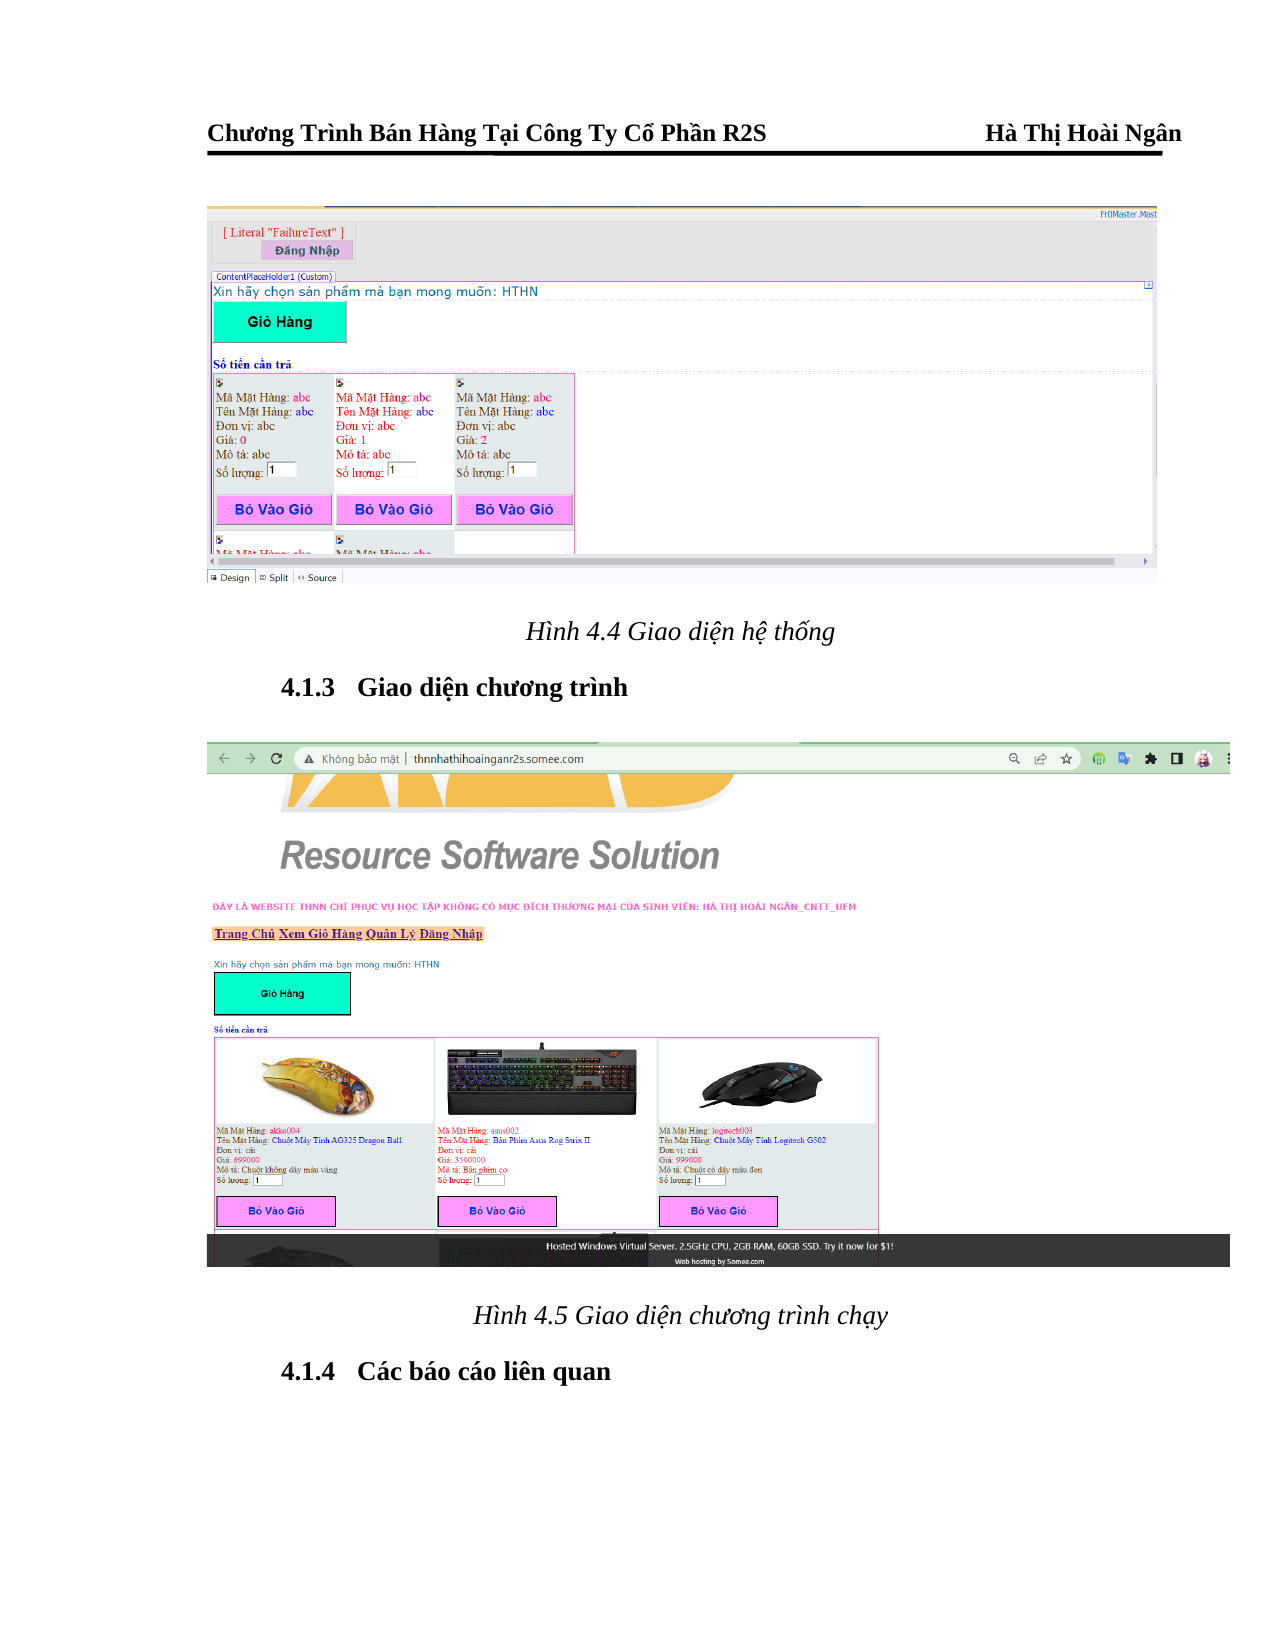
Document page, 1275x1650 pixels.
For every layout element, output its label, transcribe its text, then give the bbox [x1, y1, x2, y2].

text Các báo cáo liên quan [281, 1355, 1157, 1387]
text Giao diện chương trình [281, 671, 1157, 702]
picture [206, 742, 1230, 1267]
picture [206, 206, 1157, 583]
